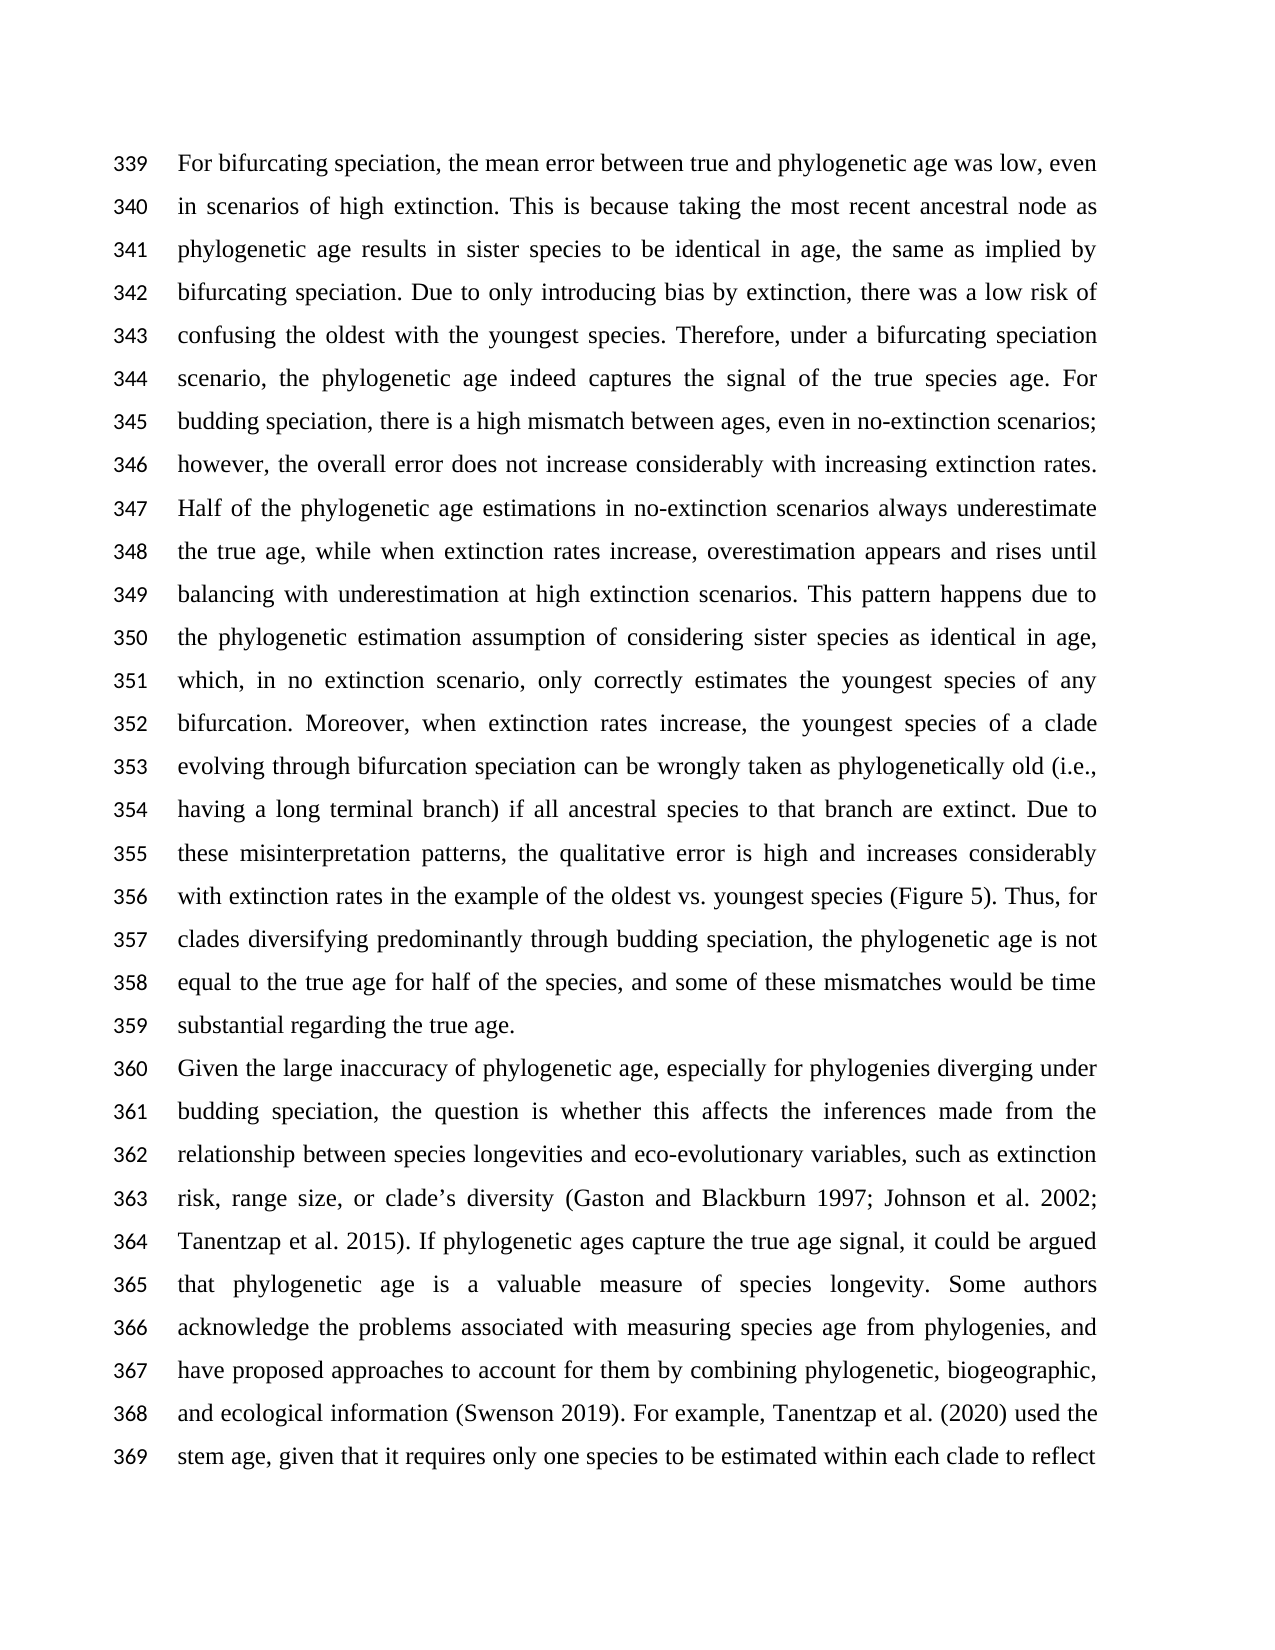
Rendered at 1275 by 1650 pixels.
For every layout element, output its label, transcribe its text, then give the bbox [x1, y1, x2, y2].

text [177, 1053, 1098, 1470]
text For bifurcating speciation, the mean error between true and phylogenetic age was low, even in scenarios of high extinction. This is because taking the most recent ancestral node as phylogenetic age results in sister species to be identical in age, the same as implied by bifurcating speciation. Due to only introducing bias by extinction, there was a low risk of confusing the oldest with the youngest species. Therefore, under a bifurcating speciation scenario, the phylogenetic age indeed captures the signal of the true species age. For budding speciation, there is a high mismatch between ages, even in no-extinction scenarios; however, the overall error does not increase considerably with increasing extinction rates. Half of the phylogenetic age estimations in no-extinction scenarios always underestimate the true age, while when extinction rates increase, overestimation appears and rises until balancing with underestimation at high extinction scenarios. This pattern happens due to the phylogenetic estimation assumption of considering sister species as identical in age, which, in no extinction scenario, only correctly estimates the youngest species of any bifurcation. Moreover, when extinction rates increase, the youngest species of a clade evolving through bifurcation speciation can be wrongly taken as phylogenetically old (i.e., having a long terminal branch) if all ancestral species to that branch are extinct. Due to these misinterpretation patterns, the qualitative error is high and increases considerably with extinction rates in the example of the oldest vs. youngest species (Figure 5). Thus, for clades diversifying predominantly through budding speciation, the phylogenetic age is not equal to the true age for half of the species, and some of these mismatches would be time substantial regarding the true age. [177, 148, 1098, 1039]
